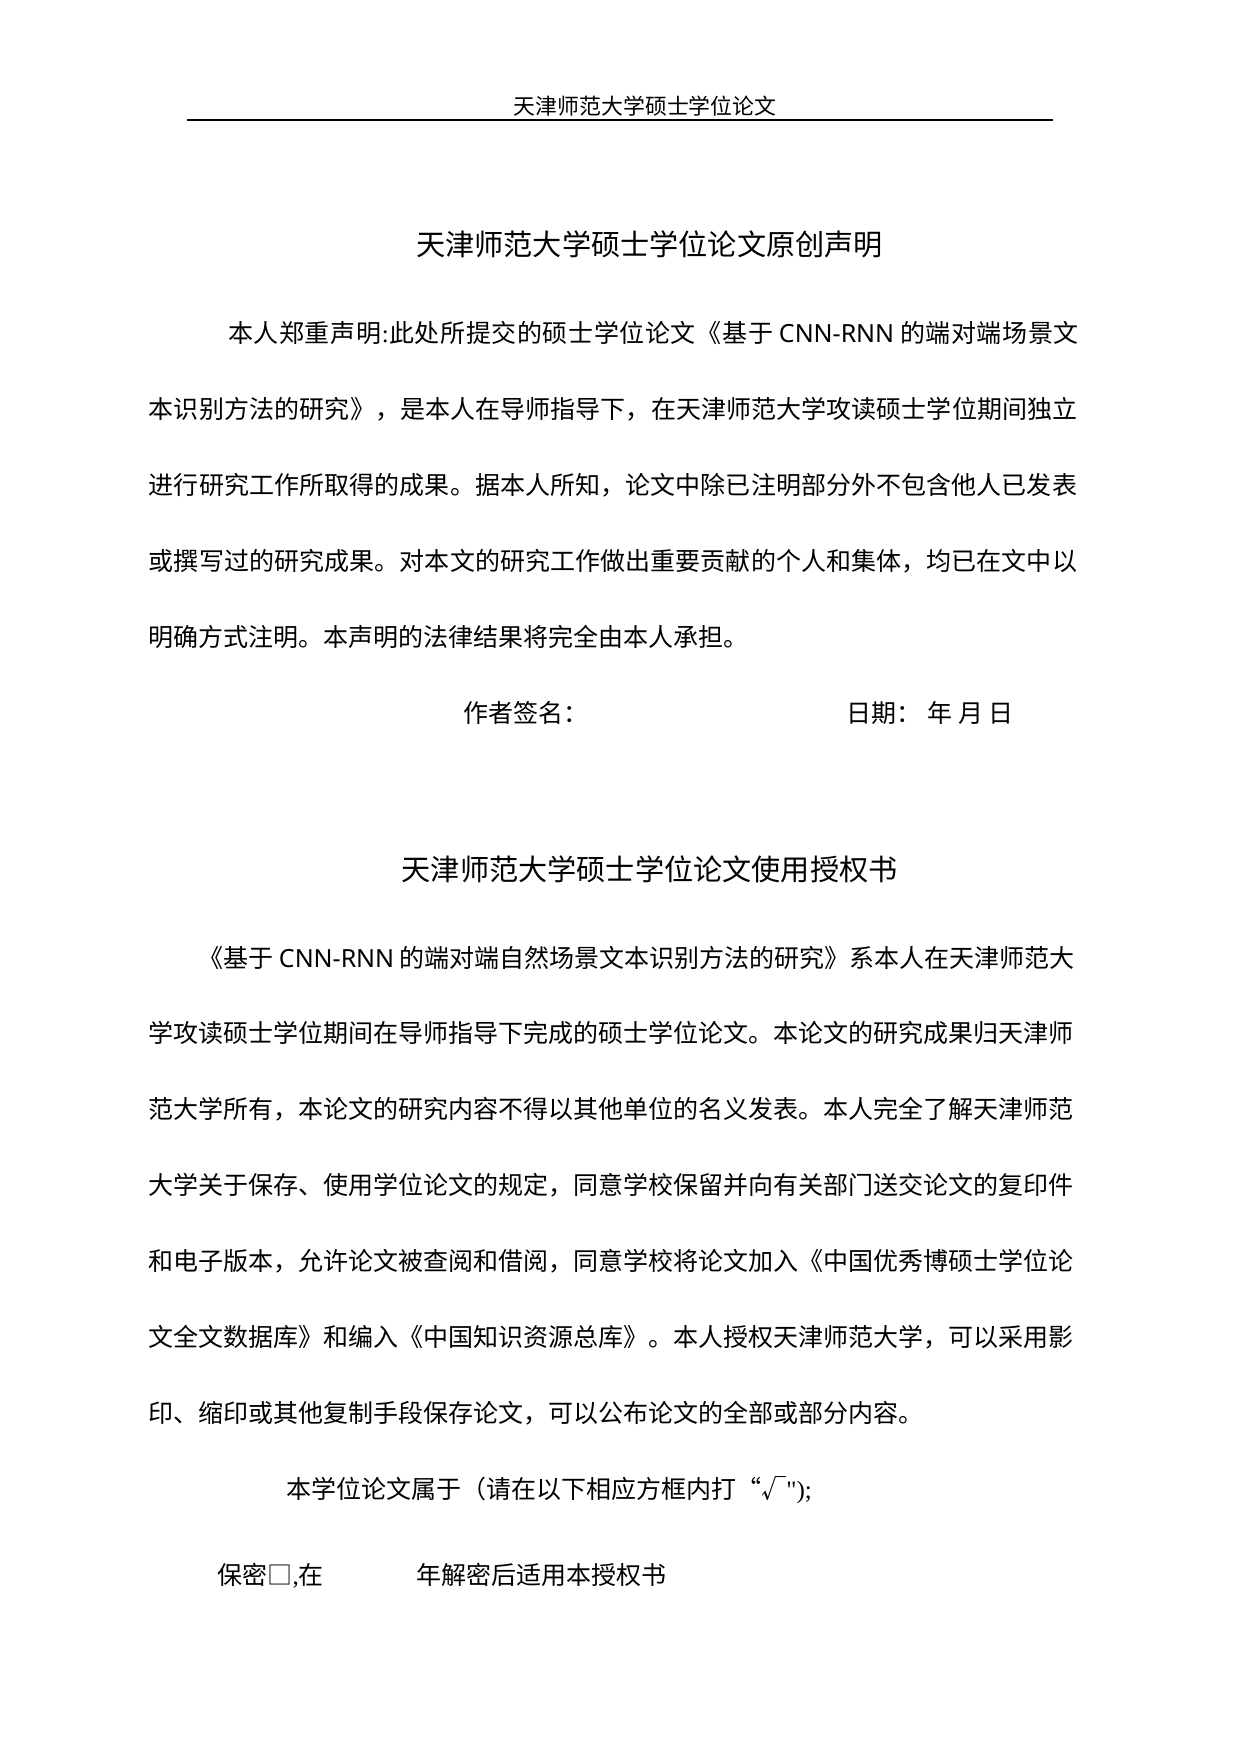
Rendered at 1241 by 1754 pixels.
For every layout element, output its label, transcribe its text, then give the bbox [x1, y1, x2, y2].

text 天津师范大学硕士学位论文原创声明 [148, 208, 1092, 277]
text 作者签名： 日期： 年 月 日 [148, 677, 1092, 746]
text 本人郑重声明:此处所提交的硕士学位论文《基于CNN-RNN的端对端场景文本识别方法的研究》，是本人在导师指导下，在天津师范大学攻读硕士学位期间独立进行研究工作所取得的成果。据本人所知，论文中除已注明部分外不包含他人已发表或撰写过的研究成果。对本文的研究工作做出重要贡献的个人和集体，均已在文中以明确方式注明。本声明的法律结果将完全由本人承担。 [149, 297, 1079, 670]
text 本学位论文属于（请在以下相应方框内打“√"); [236, 1453, 1091, 1522]
text 天津师范大学硕士学位论文使用授权书 [148, 833, 1092, 902]
text 《基于CNN-RNN的端对端自然场景文本识别方法的研究》系本人在天津师范大学攻读硕士学位期间在导师指导下完成的硕士学位论文。本论文的研究成果归天津师范大学所有，本论文的研究内容不得以其他单位的名义发表。本人完全了解天津师范大学关于保存、使用学位论文的规定，同意学校保留并向有关部门送交论文的复印件和电子版本，允许论文被查阅和借阅，同意学校将论文加入《中国优秀博硕士学位论文全文数据库》和编入《中国知识资源总库》。本人授权天津师范大学，可以采用影印、缩印或其他复制手段保存论文，可以公布论文的全部或部分内容。 [149, 922, 1079, 1446]
text 保密□,在 年解密后适用本授权书 [148, 1539, 1092, 1608]
